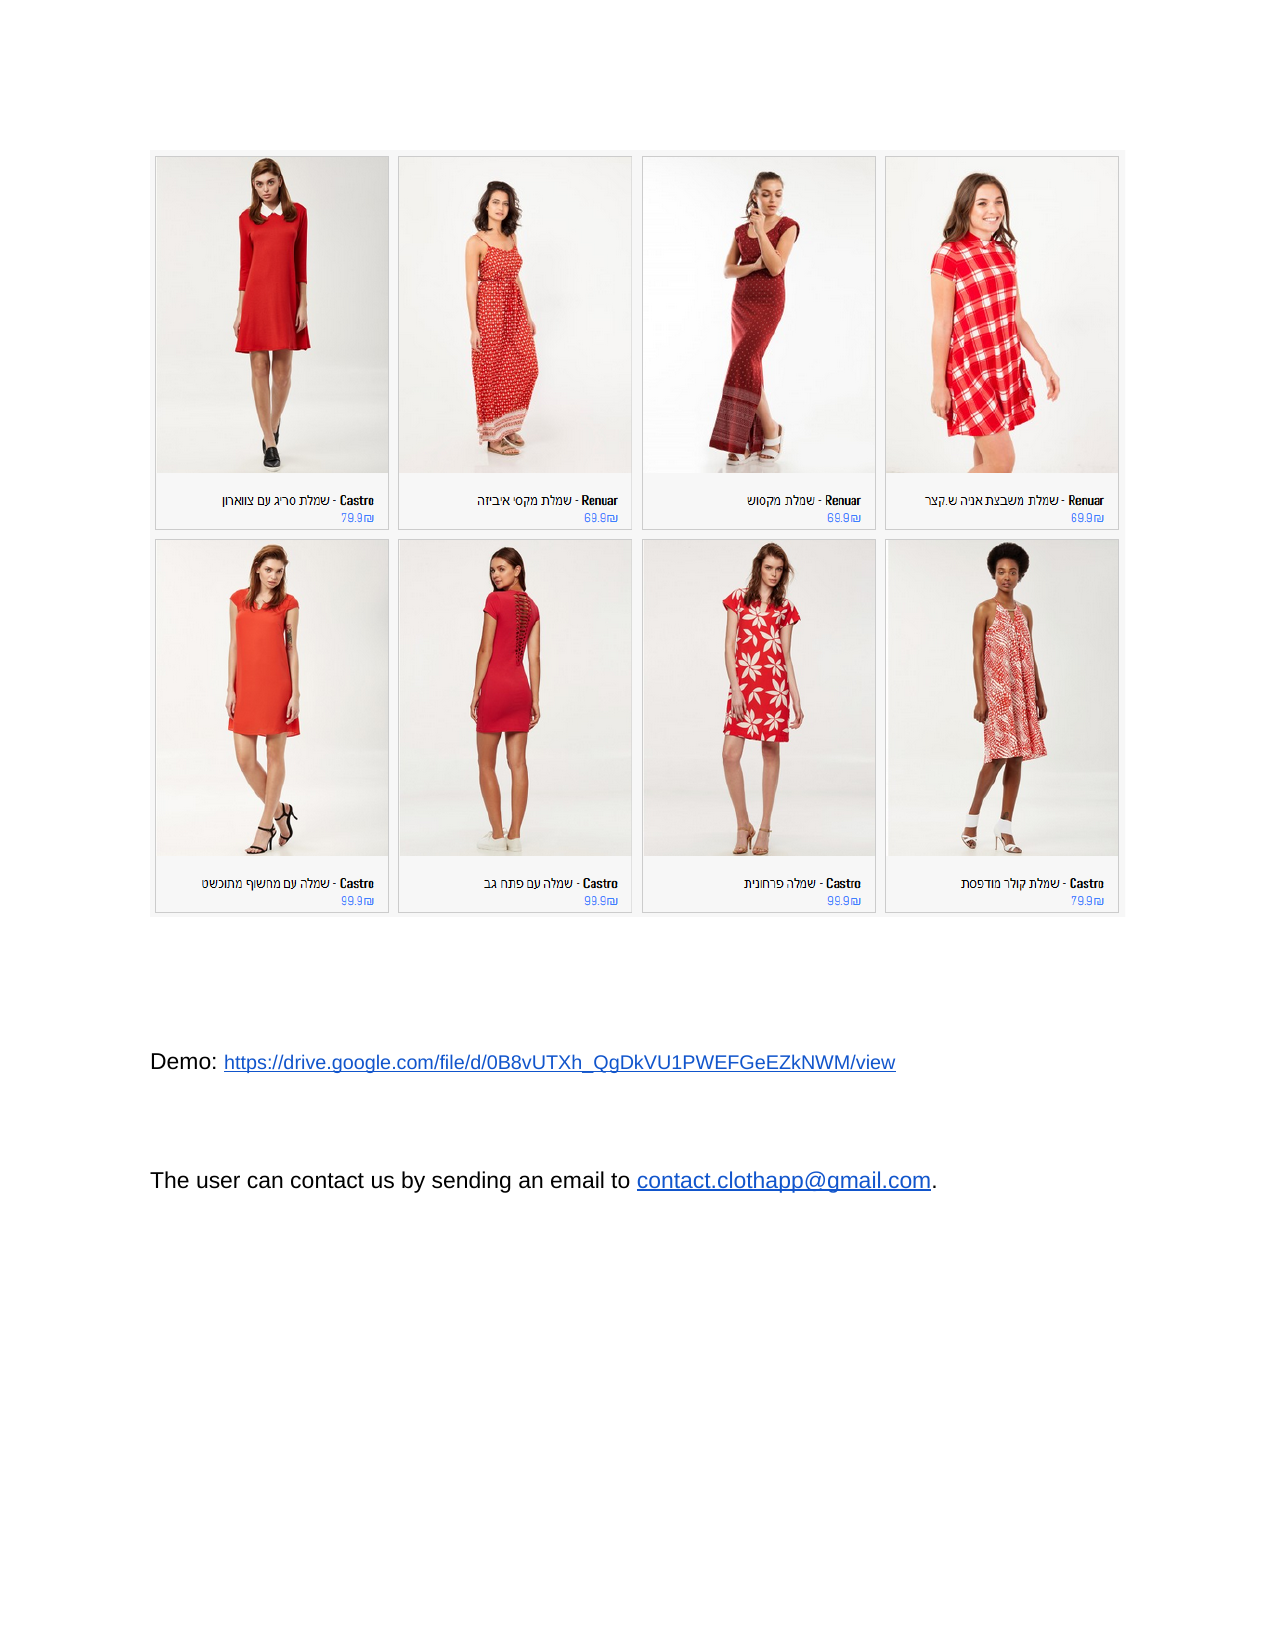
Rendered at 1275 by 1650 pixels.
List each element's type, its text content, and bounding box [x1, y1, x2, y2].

text Demo: https://drive.google.com/file/d/0B8vUTXh_QgDkVU1PWEFGeEZkNWM/view [150, 1048, 1125, 1074]
picture [150, 150, 1125, 917]
text The user can contact us by sending an email to contact.clothapp@gmail.com. [150, 1167, 1125, 1193]
